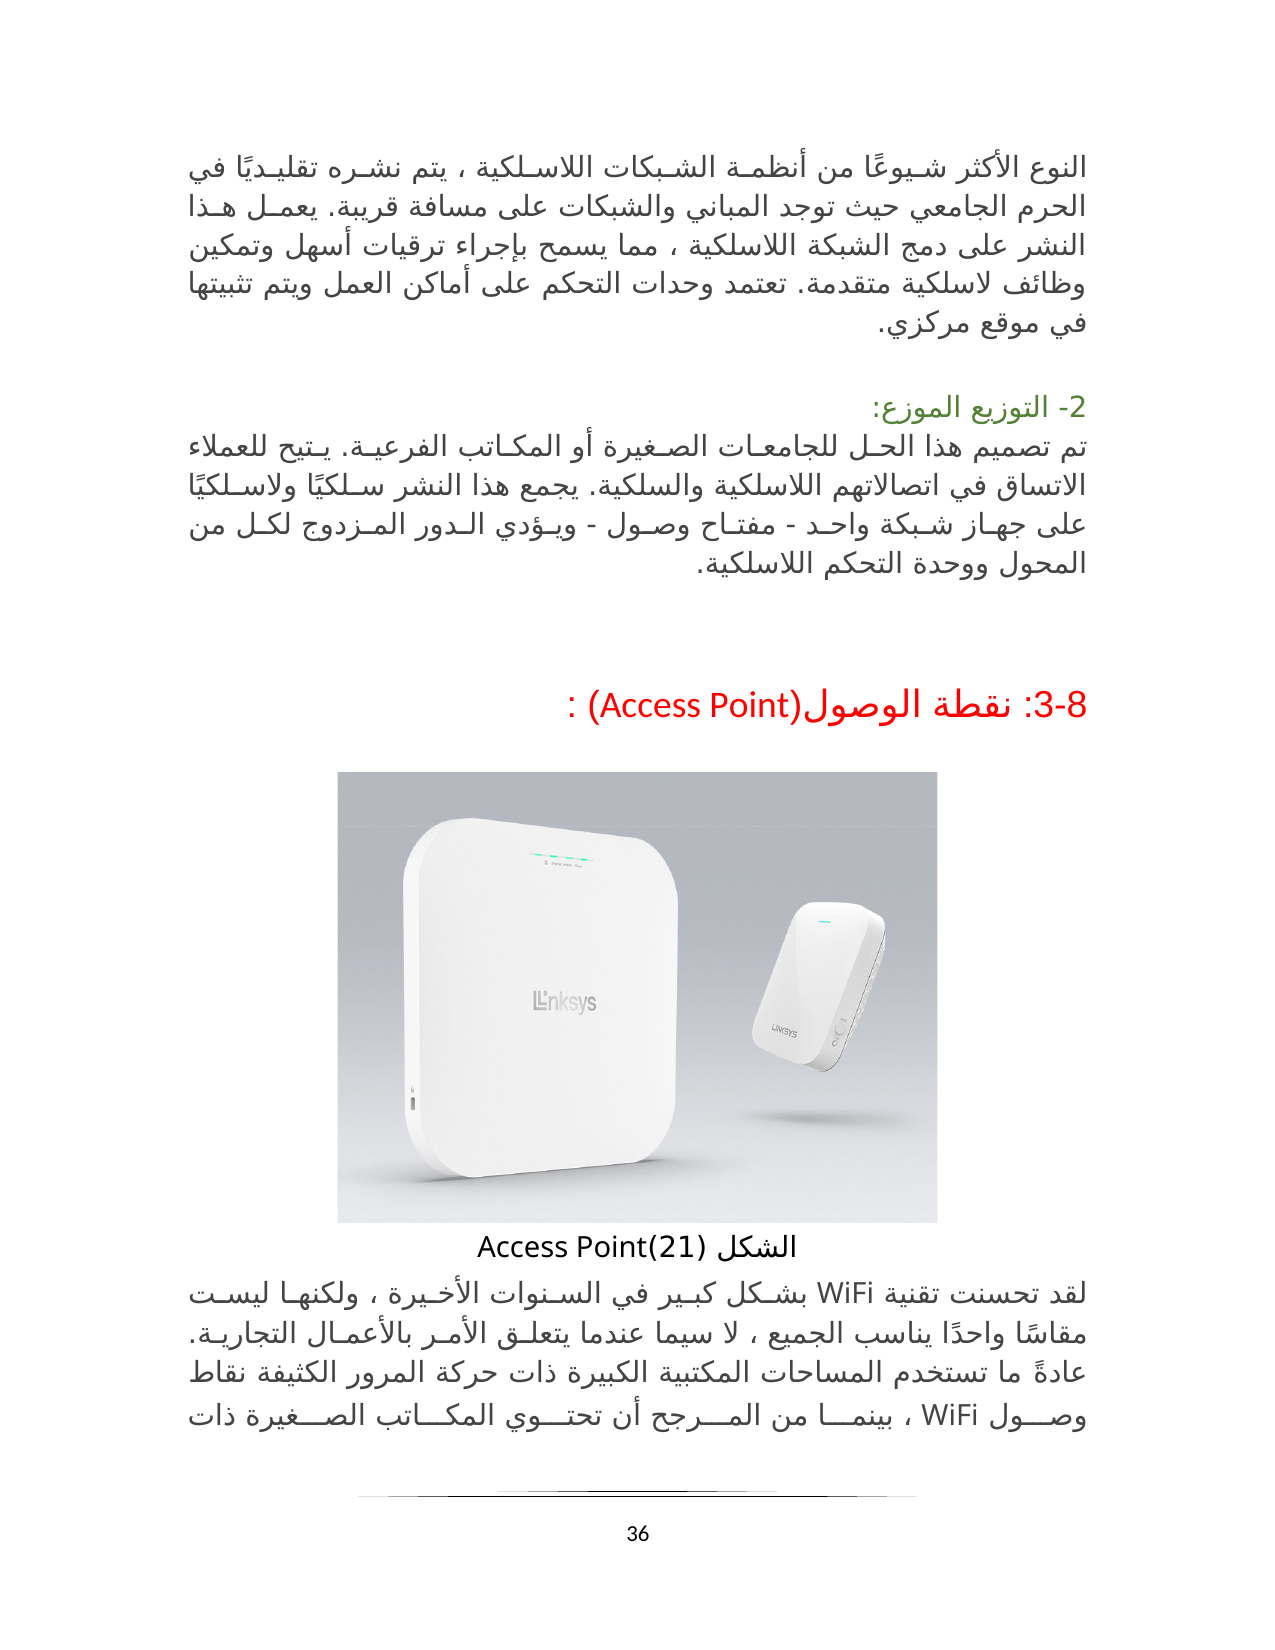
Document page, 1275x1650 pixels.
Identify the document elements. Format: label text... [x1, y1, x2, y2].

text الشكل (21)Access Point [187, 1226, 1087, 1266]
text 2- التوزيع الموزع: [187, 390, 1087, 424]
text 3-8: نقطة الوصول(Access Point) : [187, 676, 1087, 726]
picture [337, 772, 938, 1223]
text النوع الأكثر شيوعًا من أنظمة الشبكات اللاسلكية ، يتم نشره تقليديًا في الحرم الجامعي حيث توجد المباني والشبكات على مسافة قريبة. يعمل هذا النشر على دمج الشبكة اللاسلكية ، مما يسمح بإجراء ترقيات أسهل وتمكين وظائف لاسلكية متقدمة. تعتمد وحدات التحكم على أماكن العمل ويتم تثبيتها في موقع مركزي. [187, 150, 1087, 340]
text تم تصميم هذا الحل للجامعات الصغيرة أو المكاتب الفرعية. يتيح للعملاء الاتساق في اتصالاتهم اللاسلكية والسلكية. يجمع هذا النشر سلكيًا ولاسلكيًا على جهاز شبكة واحد - مفتاح وصول - ويؤدي الدور المزدوج لكل من المحول ووحدة التحكم اللاسلكية. [187, 429, 1087, 580]
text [187, 1272, 1087, 1434]
